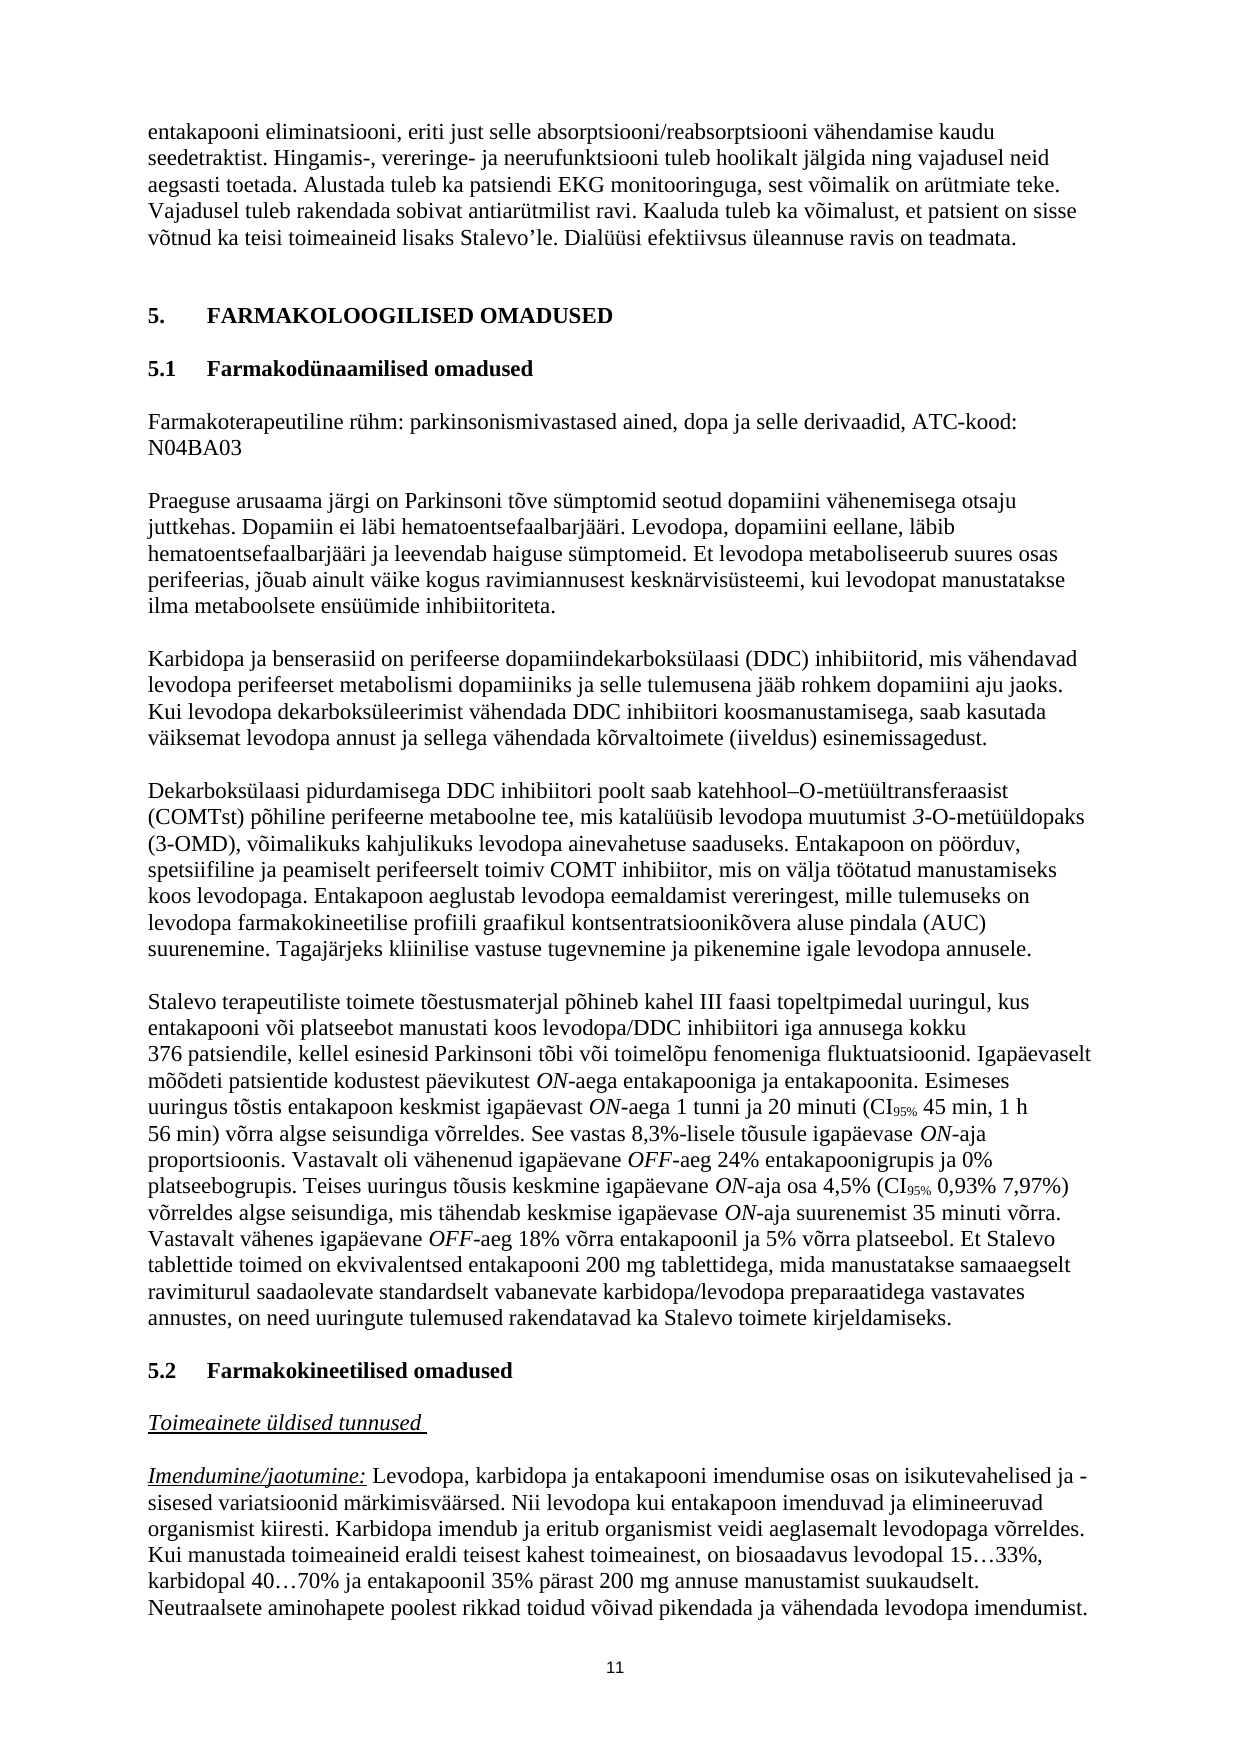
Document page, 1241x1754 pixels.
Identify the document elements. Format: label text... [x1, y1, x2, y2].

text Toimeainete üldised tunnused [148, 1409, 1093, 1436]
text 5.1 Farmakodünaamilised omadused [148, 355, 1093, 382]
text 5. FARMAKOLOOGILISED OMADUSED [148, 303, 1093, 329]
text Farmakoterapeutiline rühm: parkinsonismivastased ained, dopa ja selle derivaadid, ATC-kood: N04BA03 [148, 408, 1093, 461]
text 5.2 Farmakokineetilised omadused [148, 1357, 1093, 1383]
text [148, 118, 1093, 250]
text Stalevo terapeutiliste toimete tõestusmaterjal põhineb kahel faasi topeltpimedal uuringul, kus entakapooni või platseebot manustati koos levodopa/DDC inhibiitori iga annusega kokku 376 patsiendile, kellel esinesid Parkinsoni tõbi või toimelõpu fenomeniga fluktuatsioonid. Igapäevaselt mõõdeti patsientide kodustest päevikutest ON-aega entakapooniga ja entakapoonita. Esimeses uuringus tõstis entakapoon keskmist igapäevast ON-aega 1 tunni ja 20 minuti (CI95% 45 min, 1 h 56 min) võrra algse seisundiga võrreldes. See vastas 8,3%-lisele tõusule igapäevase ON-aja proportsioonis. Vastavalt oli vähenenud igapäevane OFF-aeg 24% entakapoonigrupis ja 0% platseebogrupis. Teises uuringus tõusis keskmine igapäevane ON-aja osa 4,5% (CI95% 0,93% 7,97%) võrreldes algse seisundiga, mis tähendab keskmise igapäevase ON-aja suurenemist 35 minuti võrra. Vastavalt vähenes igapäevane OFF-aeg 18% võrra entakapoonil ja 5% võrra platseebol. Et Stalevo tablettide toimed on ekvivalentsed entakapooni 200 mg tablettidega, mida manustatakse samaaegselt ravimiturul saadaolevate standardselt vabanevate karbidopa/levodopa preparaatidega vastavates annustes, on need uuringute tulemused rakendatavad ka Stalevo toimete kirjeldamiseks. [148, 988, 1093, 1330]
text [148, 1462, 1093, 1620]
text Karbidopa ja benserasiid on perifeerse dopamiindekarboksülaasi (DDC) inhibiitorid, mis vähendavad levodopa perifeerset metabolismi dopamiiniks ja selle tulemusena jääb rohkem dopamiini aju jaoks. Kui levodopa dekarboksüleerimist vähendada DDC inhibiitori koosmanustamisega, saab kasutada väiksemat levodopa annust ja sellega vähendada kõrvaltoimete (iiveldus) esinemissagedust. [148, 645, 1093, 751]
text Praeguse arusaama järgi on Parkinsoni tõve sümptomid seotud dopamiini vähenemisega otsaju juttkehas. Dopamiin ei läbi hematoentsefaalbarjääri. Levodopa, dopamiini eellane, läbib hematoentsefaalbarjääri ja leevendab haiguse sümptomeid. Et levodopa metaboliseerub suures osas perifeerias, jõuab ainult väike kogus ravimiannusest kesknärvisüsteemi, kui levodopat manustatakse ilma metaboolsete ensüümide inhibiitoriteta. [148, 487, 1093, 619]
text Dekarboksülaasi pidurdamisega DDC inhibiitori poolt saab katehhool–O-metüültransferaasist (COMTst) põhiline perifeerne metaboolne tee, mis katalüüsib levodopa muutumist 3-O-metüüldopaks (3-OMD), võimalikuks kahjulikuks levodopa ainevahetuse saaduseks. Entakapoon on pöörduv, spetsiifiline ja peamiselt perifeerselt toimiv inhibiitor, mis on välja töötatud manustamiseks koos levodopaga. Entakapoon aeglustab levodopa eemaldamist vereringest, mille tulemuseks on levodopa farmakokineetilise profiili graafikul kontsentratsioonikõvera aluse pindala (AUC) suurenemine. Tagajärjeks kliinilise vastuse tugevnemine ja pikenemine igale levodopa annusele. [148, 777, 1093, 961]
